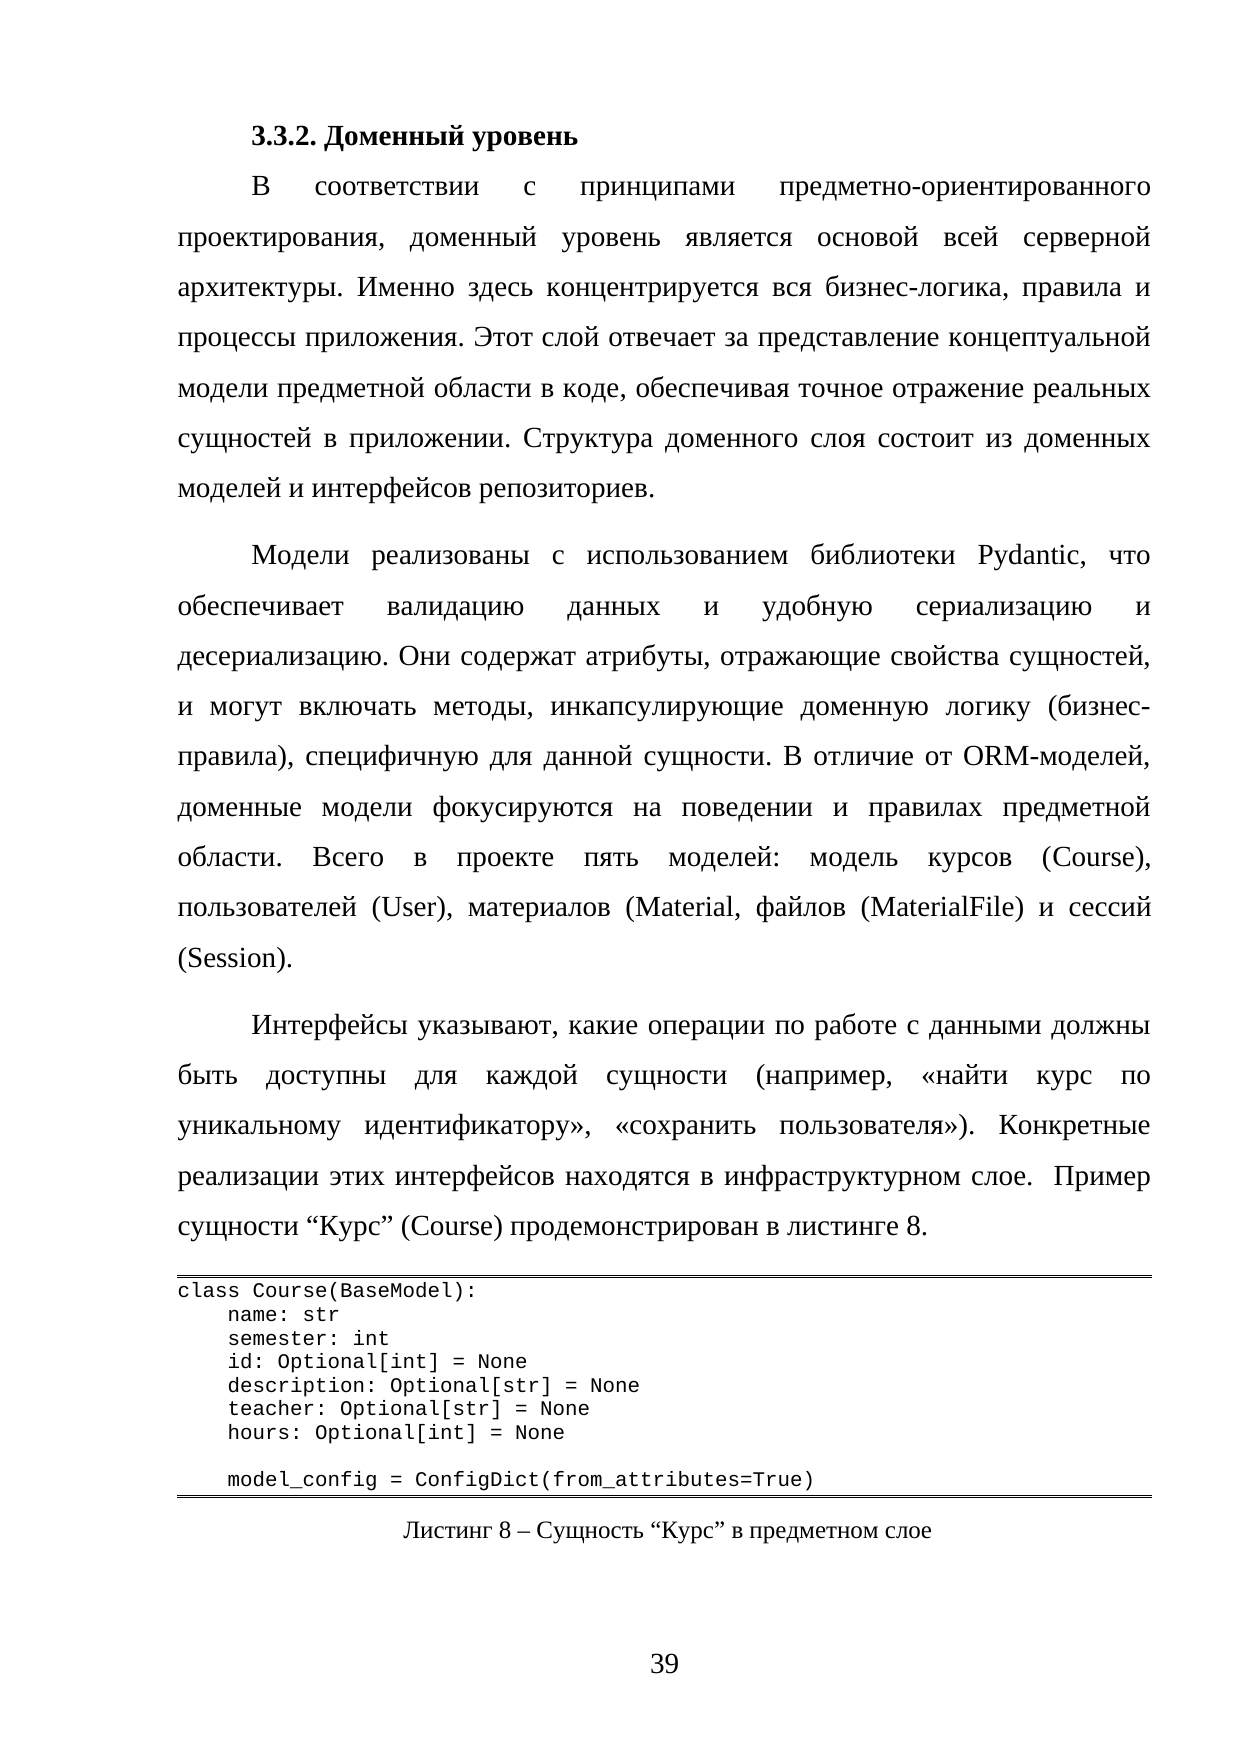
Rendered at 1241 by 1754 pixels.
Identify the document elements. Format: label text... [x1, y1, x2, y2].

text semester: int [177, 1327, 1152, 1351]
text teacher: Optional[str] = None [177, 1398, 1152, 1422]
text description: Optional[str] = None [177, 1375, 1152, 1398]
text id: Optional[int] = None [177, 1351, 1152, 1375]
text В соответствии с принципами предметно-ориентированного проектирования, доменный уровень является основой всей серверной архитектуры. Именно здесь концентрируется вся бизнес-логика, правила и процессы приложения. Этот слой отвечает за представление концептуальной модели предметной области в коде, обеспечивая точное отражение реальных сущностей в приложении. Структура доменного слоя состоит из доменных моделей и интерфейсов репозиториев. [177, 168, 1152, 504]
text hours: Optional[int] = None [177, 1422, 1152, 1446]
text Модели реализованы с использованием библиотеки Pydantic, что обеспечивает валидацию данных и удобную сериализацию и десериализацию. Они содержат атрибуты, отражающие свойства сущностей, и могут включать методы, инкапсулирующие доменную логику (бизнес-правила), специфичную для данной сущности. В отличие от ORM-моделей, доменные модели фокусируются на поведении и правилах предметной области. Всего в проекте пять моделей: модель курсов (Course), пользователей (User), материалов (Material, файлов (MaterialFile) и сессий (Session). [177, 537, 1152, 973]
text model_config = ConfigDict(from_attributes=True) [177, 1464, 1152, 1495]
text name: str [177, 1304, 1152, 1327]
text class Course(BaseModel): [177, 1278, 1152, 1304]
subtitle 3.3.2. Доменный уровень [177, 118, 1152, 152]
text Листинг 8 – Сущность “Курс” в предметном слое [177, 1515, 1152, 1544]
text Интерфейсы указывают, какие операции по работе с данными должны быть доступны для каждой сущности (например, «найти курс по уникальному идентификатору», «сохранить пользователя»). Конкретные реализации этих интерфейсов находятся в инфраструктурном слое. Пример сущности “Курс” (Course) продемонстрирован в листинге 8. [177, 1007, 1152, 1242]
